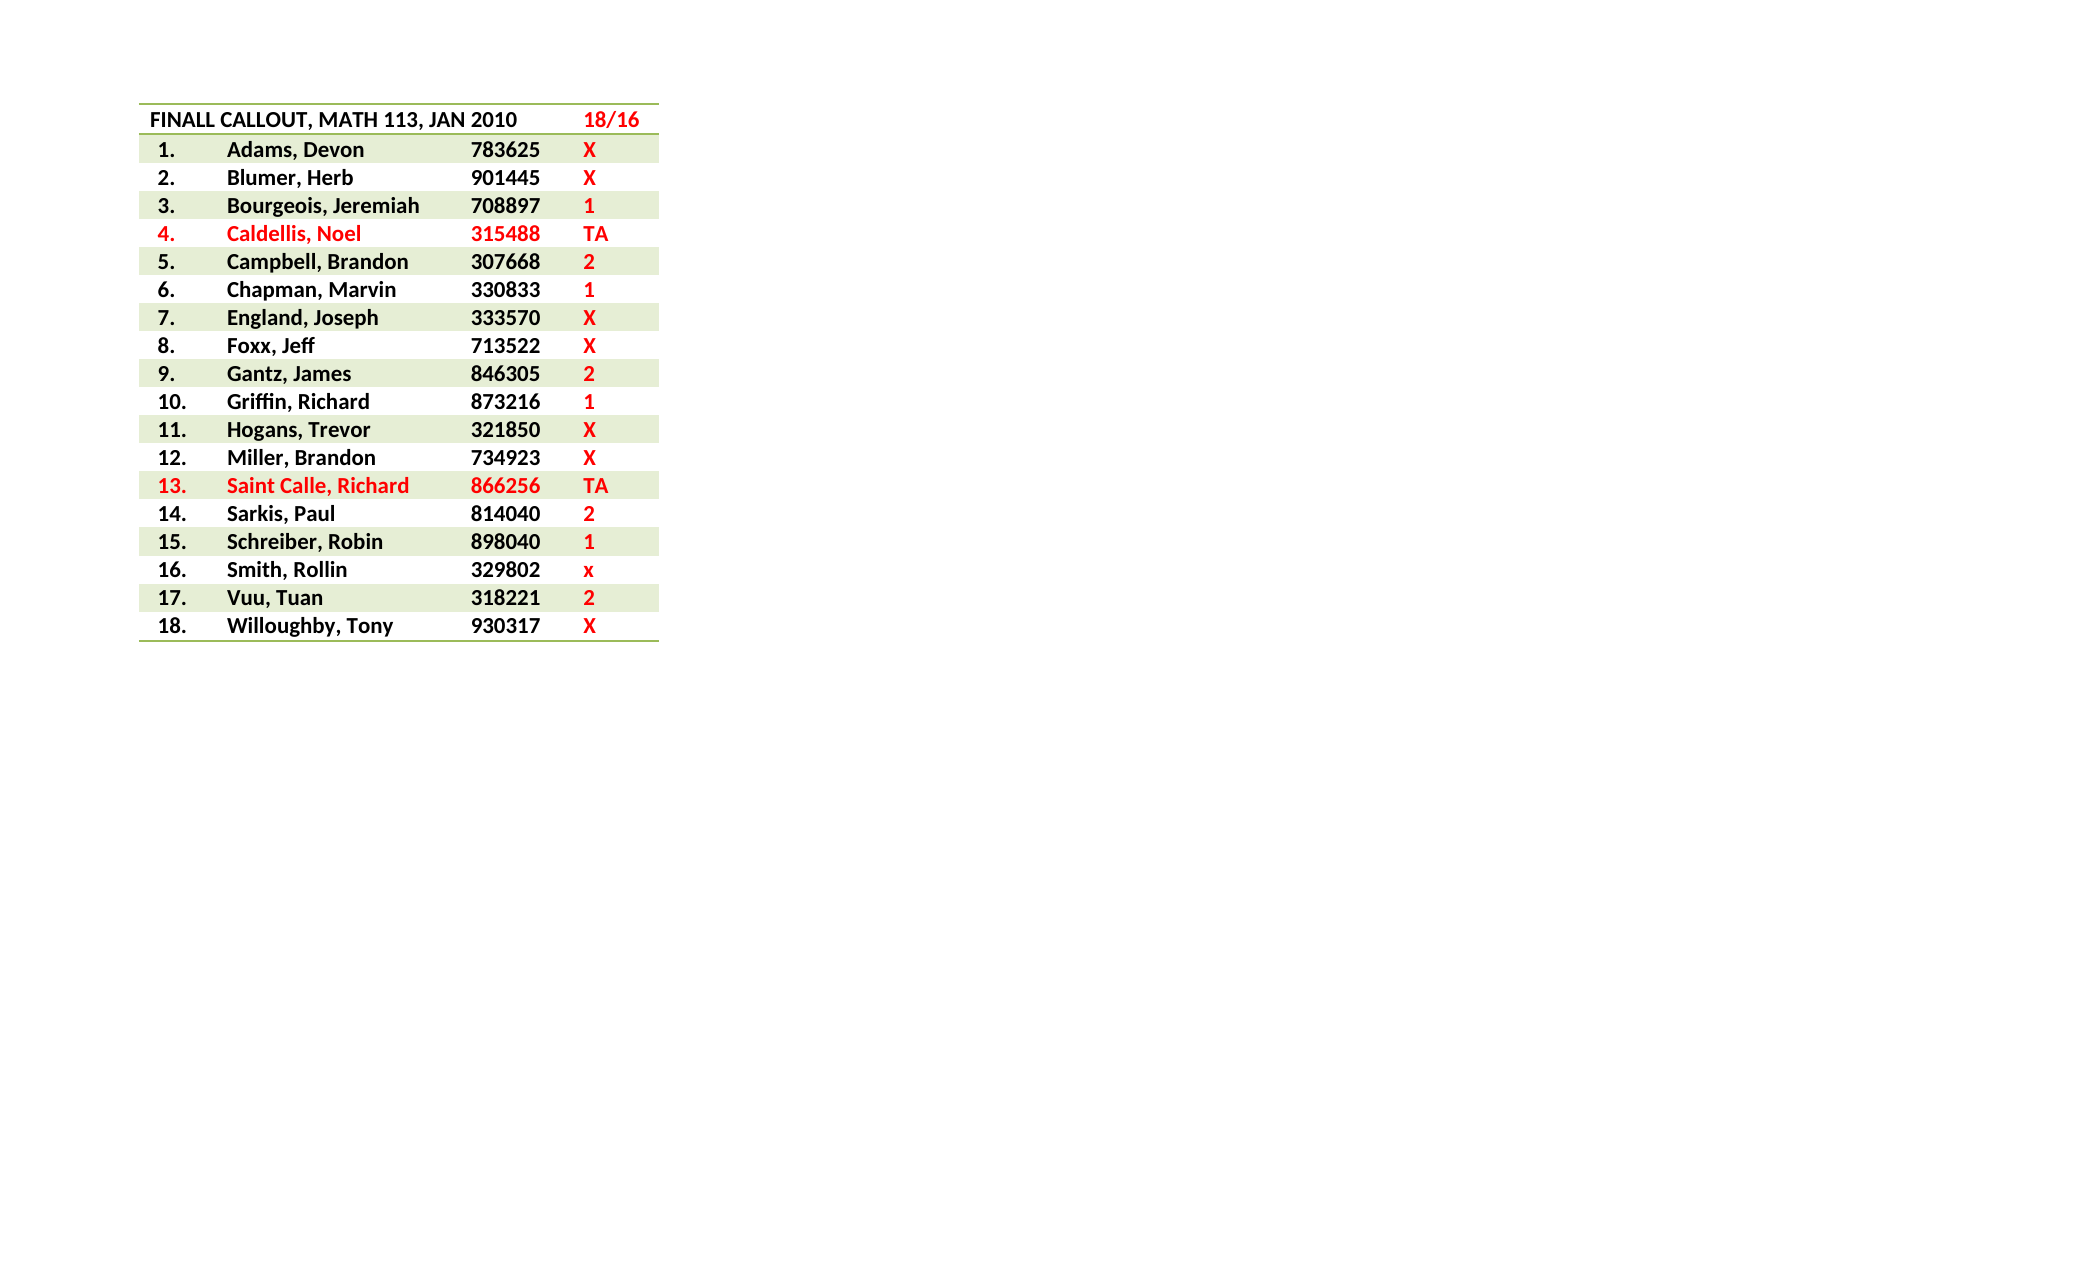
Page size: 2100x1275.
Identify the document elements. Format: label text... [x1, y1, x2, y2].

table_cell 783625 [459, 135, 572, 163]
table_cell Chapman, Marvin [216, 275, 459, 303]
table_cell 930317 [459, 612, 572, 639]
table_cell England, Joseph [216, 303, 459, 331]
table_cell 873216 [459, 387, 572, 415]
table_cell [139, 359, 216, 387]
table_cell Foxx, Jeff [216, 331, 459, 359]
table_cell [139, 219, 216, 247]
table_cell 330833 [459, 275, 572, 303]
table_cell 329802 [459, 556, 572, 583]
table_cell TA [572, 219, 659, 247]
table_cell [139, 191, 216, 219]
table_cell [139, 527, 216, 556]
table_cell 307668 [459, 247, 572, 275]
table_cell [139, 135, 216, 163]
table_cell 333570 [459, 303, 572, 331]
table_cell 901445 [459, 163, 572, 191]
table_cell X [572, 163, 659, 191]
table_cell X [572, 135, 659, 163]
table_cell x [572, 556, 659, 583]
table_cell 814040 [459, 500, 572, 527]
table_cell X [572, 331, 659, 359]
table_cell Griffin, Richard [216, 387, 459, 415]
table_cell Caldellis, Noel [216, 219, 459, 247]
table_cell [139, 500, 216, 527]
table_cell Vuu, Tuan [216, 584, 459, 612]
table_cell Willoughby, Tony [216, 612, 459, 639]
table_cell X [572, 612, 659, 639]
table_cell [139, 387, 216, 415]
table_cell Smith, Rollin [216, 556, 459, 583]
table_cell [139, 247, 216, 275]
table_cell X [572, 303, 659, 331]
table_cell X [572, 415, 659, 443]
table_cell TA [572, 471, 659, 499]
table_header FINALL CALLOUT, MATH 113, JAN 2010 [139, 105, 572, 133]
table_cell X [572, 444, 659, 471]
table_cell 1 [572, 527, 659, 556]
table_cell 2 [572, 359, 659, 387]
table_cell 2 [572, 584, 659, 612]
table_cell Blumer, Herb [216, 163, 459, 191]
table_cell 1 [572, 191, 659, 219]
table_cell Schreiber, Robin [216, 527, 459, 556]
table_header 18/16 [572, 105, 659, 133]
table_cell 315488 [459, 219, 572, 247]
table_cell 318221 [459, 584, 572, 612]
table_cell [139, 612, 216, 639]
table_cell [139, 471, 216, 499]
table_cell 866256 [459, 471, 572, 499]
table_cell [139, 331, 216, 359]
table_cell 708897 [459, 191, 572, 219]
table_cell 321850 [459, 415, 572, 443]
table_cell 898040 [459, 527, 572, 556]
table_cell [139, 444, 216, 471]
table_cell [139, 163, 216, 191]
table_cell [139, 556, 216, 583]
table_cell Sarkis, Paul [216, 500, 459, 527]
table_cell [139, 584, 216, 612]
table_cell Miller, Brandon [216, 444, 459, 471]
table_cell 734923 [459, 444, 572, 471]
table_cell 2 [572, 247, 659, 275]
table_cell Saint Calle, Richard [216, 471, 459, 499]
table_cell 713522 [459, 331, 572, 359]
table_cell [139, 303, 216, 331]
table_cell 2 [572, 500, 659, 527]
table_cell Adams, Devon [216, 135, 459, 163]
table_cell 1 [572, 387, 659, 415]
table_cell 1 [572, 275, 659, 303]
table_cell Gantz, James [216, 359, 459, 387]
table_cell 846305 [459, 359, 572, 387]
table_cell [139, 275, 216, 303]
table_cell Hogans, Trevor [216, 415, 459, 443]
table_cell Bourgeois, Jeremiah [216, 191, 459, 219]
table_cell [139, 415, 216, 443]
table_cell Campbell, Brandon [216, 247, 459, 275]
